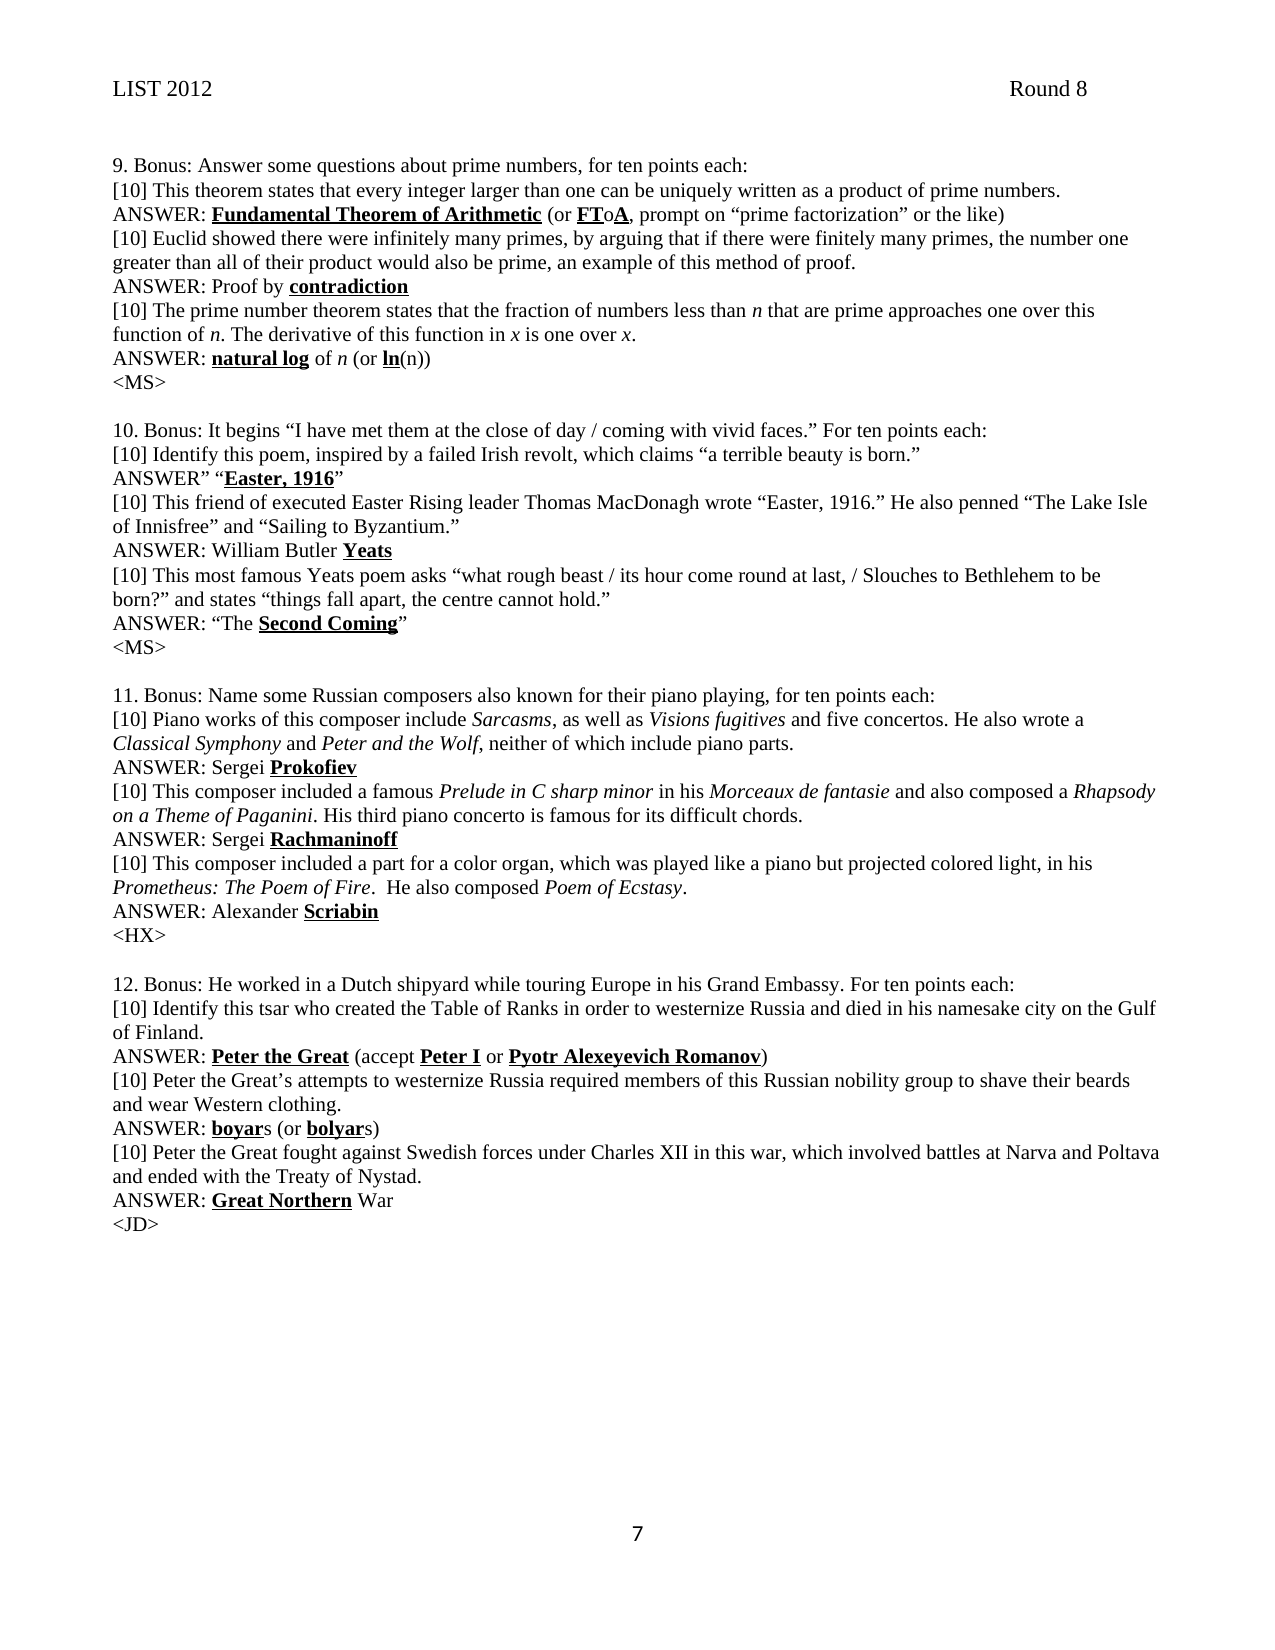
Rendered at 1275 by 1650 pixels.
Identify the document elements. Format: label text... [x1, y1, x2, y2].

text 9. Bonus: Answer some questions about prime numbers, for ten points each: [10] This theorem states that every integer larger than one can be uniquely written as a product of prime numbers. ANSWER: Fundamental Theorem of Arithmetic (or FToA, prompt on “prime factorization” or the like) [10] Euclid showed there were infinitely many primes, by arguing that if there were finitely many primes, the number one greater than all of their product would also be prime, an example of this method of proof. ANSWER: Proof by contradiction [10] The prime number theorem states that the fraction of numbers less than n that are prime approaches one over this function of n. The derivative of this function in x is one over x. ANSWER: natural log of n (or ln(n)) <MS> 10. Bonus: It begins “I have met them at the close of day / coming with vivid faces.” For ten points each: [10] Identify this poem, inspired by a failed Irish revolt, which claims “a terrible beauty is born.” ANSWER” “Easter, 1916” [10] This friend of executed Easter Rising leader Thomas MacDonagh wrote “Easter, 1916.” He also penned “The Lake Isle of Innisfree” and “Sailing to Byzantium.” ANSWER: William Butler Yeats [10] This most famous Yeats poem asks “what rough beast / its hour come round at last, / Slouches to Bethlehem to be born?” and states “things fall apart, the centre cannot hold.” ANSWER: “The Second Coming” <MS> 11. Bonus: Name some Russian composers also known for their piano playing, for ten points each: [10] Piano works of this composer include Sarcasms, as well as Visions fugitives and five concertos. He also wrote a Classical Symphony and Peter and the Wolf, neither of which include piano parts. ANSWER: Sergei Prokofiev [10] This composer included a famous Prelude in C sharp minor in his Morceaux de fantasie and also composed a Rhapsody on a Theme of Paganini. His third piano concerto is famous for its difficult chords. ANSWER: Sergei Rachmaninoff [10] This composer included a part for a color organ, which was played like a piano but projected colored light, in his Prometheus: The Poem of Fire. He also composed Poem of Ecstasy. ANSWER: Alexander Scriabin <HX> 12. Bonus: He worked in a Dutch shipyard while touring Europe in his Grand Embassy. For ten points each: [10] Identify this tsar who created the Table of Ranks in order to westernize Russia and died in his namesake city on the Gulf of Finland. ANSWER: Peter the Great (accept Peter I or Pyotr Alexeyevich Romanov) [10] Peter the Great’s attempts to westernize Russia required members of this Russian nobility group to shave their beards and wear Western clothing. ANSWER: boyars (or bolyars) [10] Peter the Great fought against Swedish forces under Charles XII in this war, which involved battles at Narva and Poltava and ended with the Treaty of Nystad. ANSWER: Great Northern War <JD> [112, 129, 1162, 1264]
